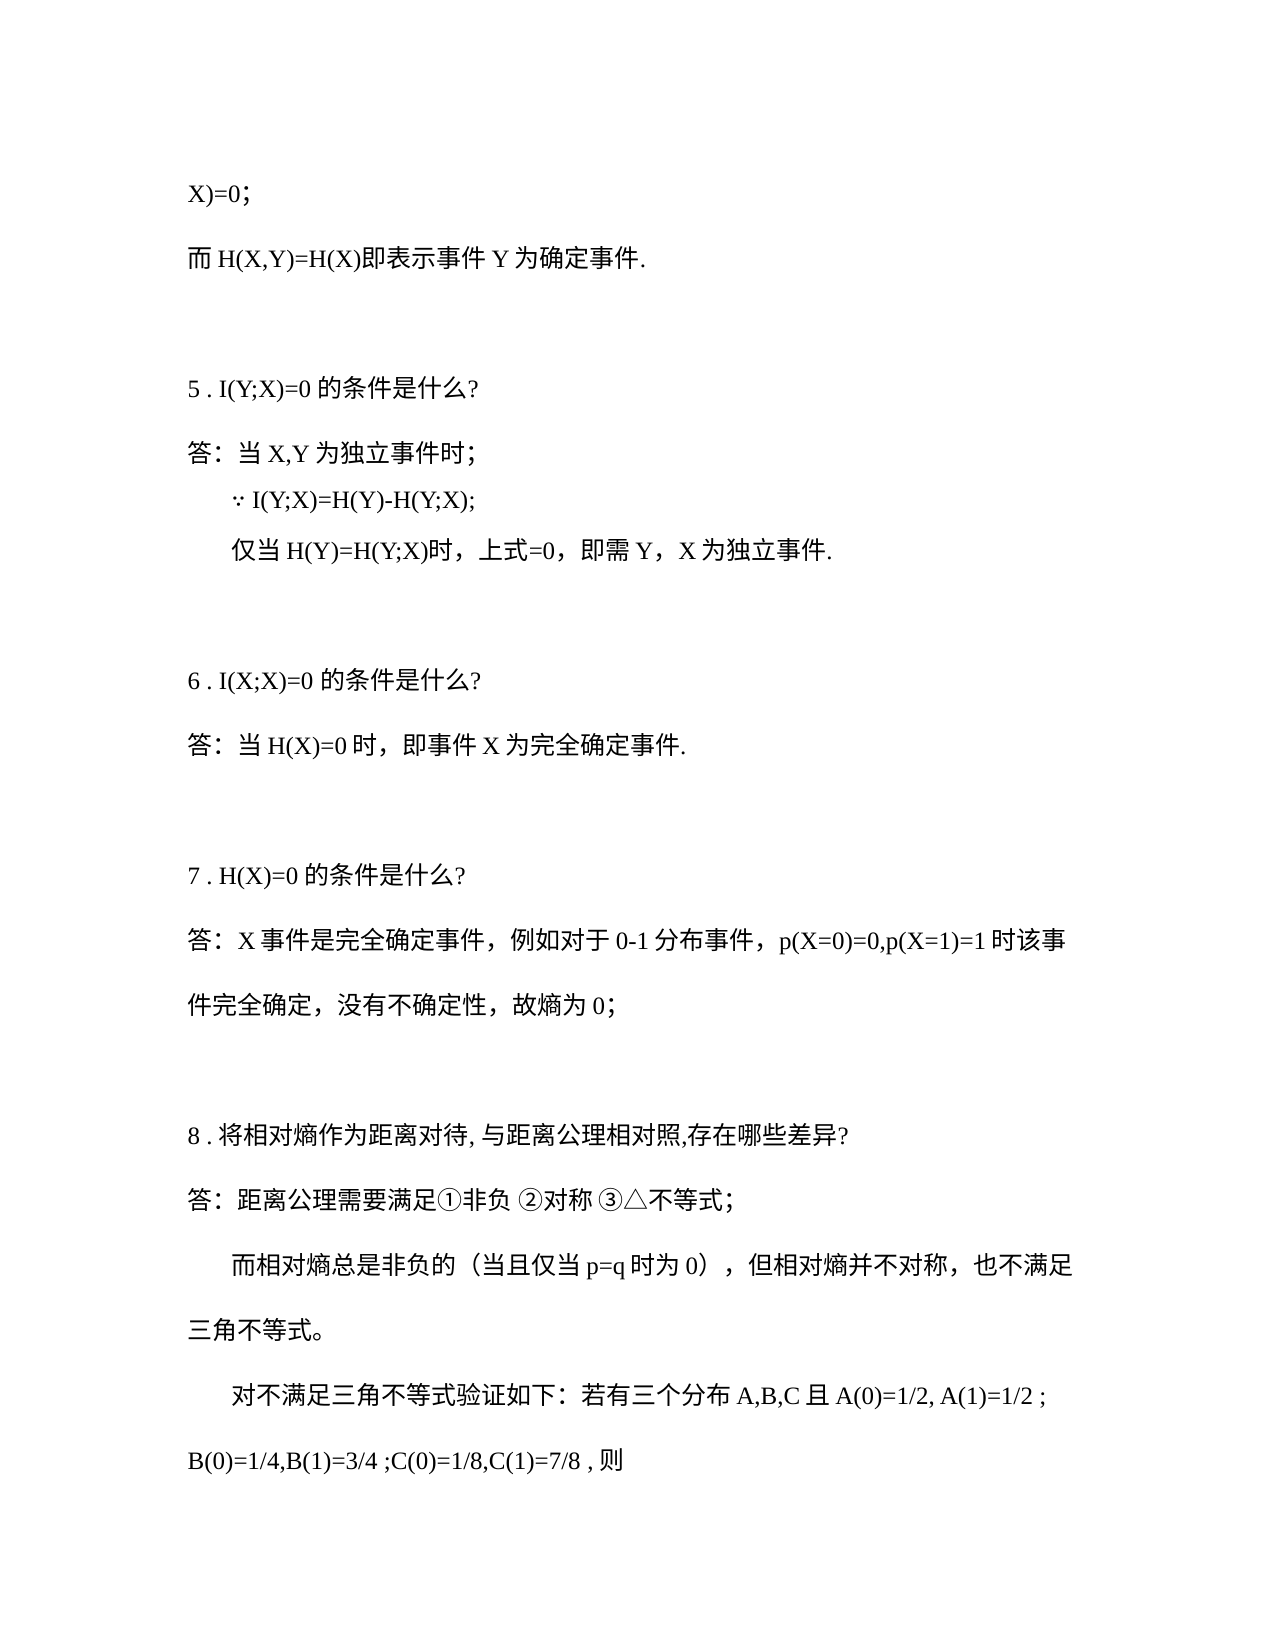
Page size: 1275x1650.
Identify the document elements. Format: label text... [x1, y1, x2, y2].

text 答：当X,Y为独立事件时； [187, 419, 1087, 484]
text 而H(X,Y)=H(X)即表示事件Y为确定事件. [187, 224, 1087, 289]
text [187, 159, 1087, 224]
text 仅当H(Y)=H(Y;X)时，上式=0，即需Y，X为独立事件. [187, 516, 1087, 581]
text 答：距离公理需要满足①非负 ②对称 ③△不等式； [187, 1166, 1087, 1231]
text 而相对熵总是非负的（当且仅当p=q时为0），但相对熵并不对称，也不满足三角不等式。 [187, 1231, 1087, 1361]
text 7 . H(X)=0 的条件是什么? [187, 841, 1087, 906]
text 答：X事件是完全确定事件，例如对于0-1分布事件，p(X=0)=0,p(X=1)=1时该事件完全确定，没有不确定性，故熵为0； [187, 906, 1087, 1036]
text 8 . 将相对熵作为距离对待, 与距离公理相对照,存在哪些差异? [187, 1101, 1087, 1166]
text 5 . I(Y;X)=0 的条件是什么? [187, 354, 1087, 419]
text 对不满足三角不等式验证如下：若有三个分布A,B,C且A(0)=1/2, A(1)=1/2 ; B(0)=1/4,B(1)=3/4 ;C(0)=1/8,C(1)=7/8 , 则 [187, 1361, 1087, 1491]
text 答：当H(X)=0时，即事件X为完全确定事件. [187, 711, 1087, 776]
text ∵ I(Y;X)=H(Y)-H(Y;X); [187, 484, 1087, 516]
text 6 . I(X;X)=0 的条件是什么? [187, 646, 1087, 711]
